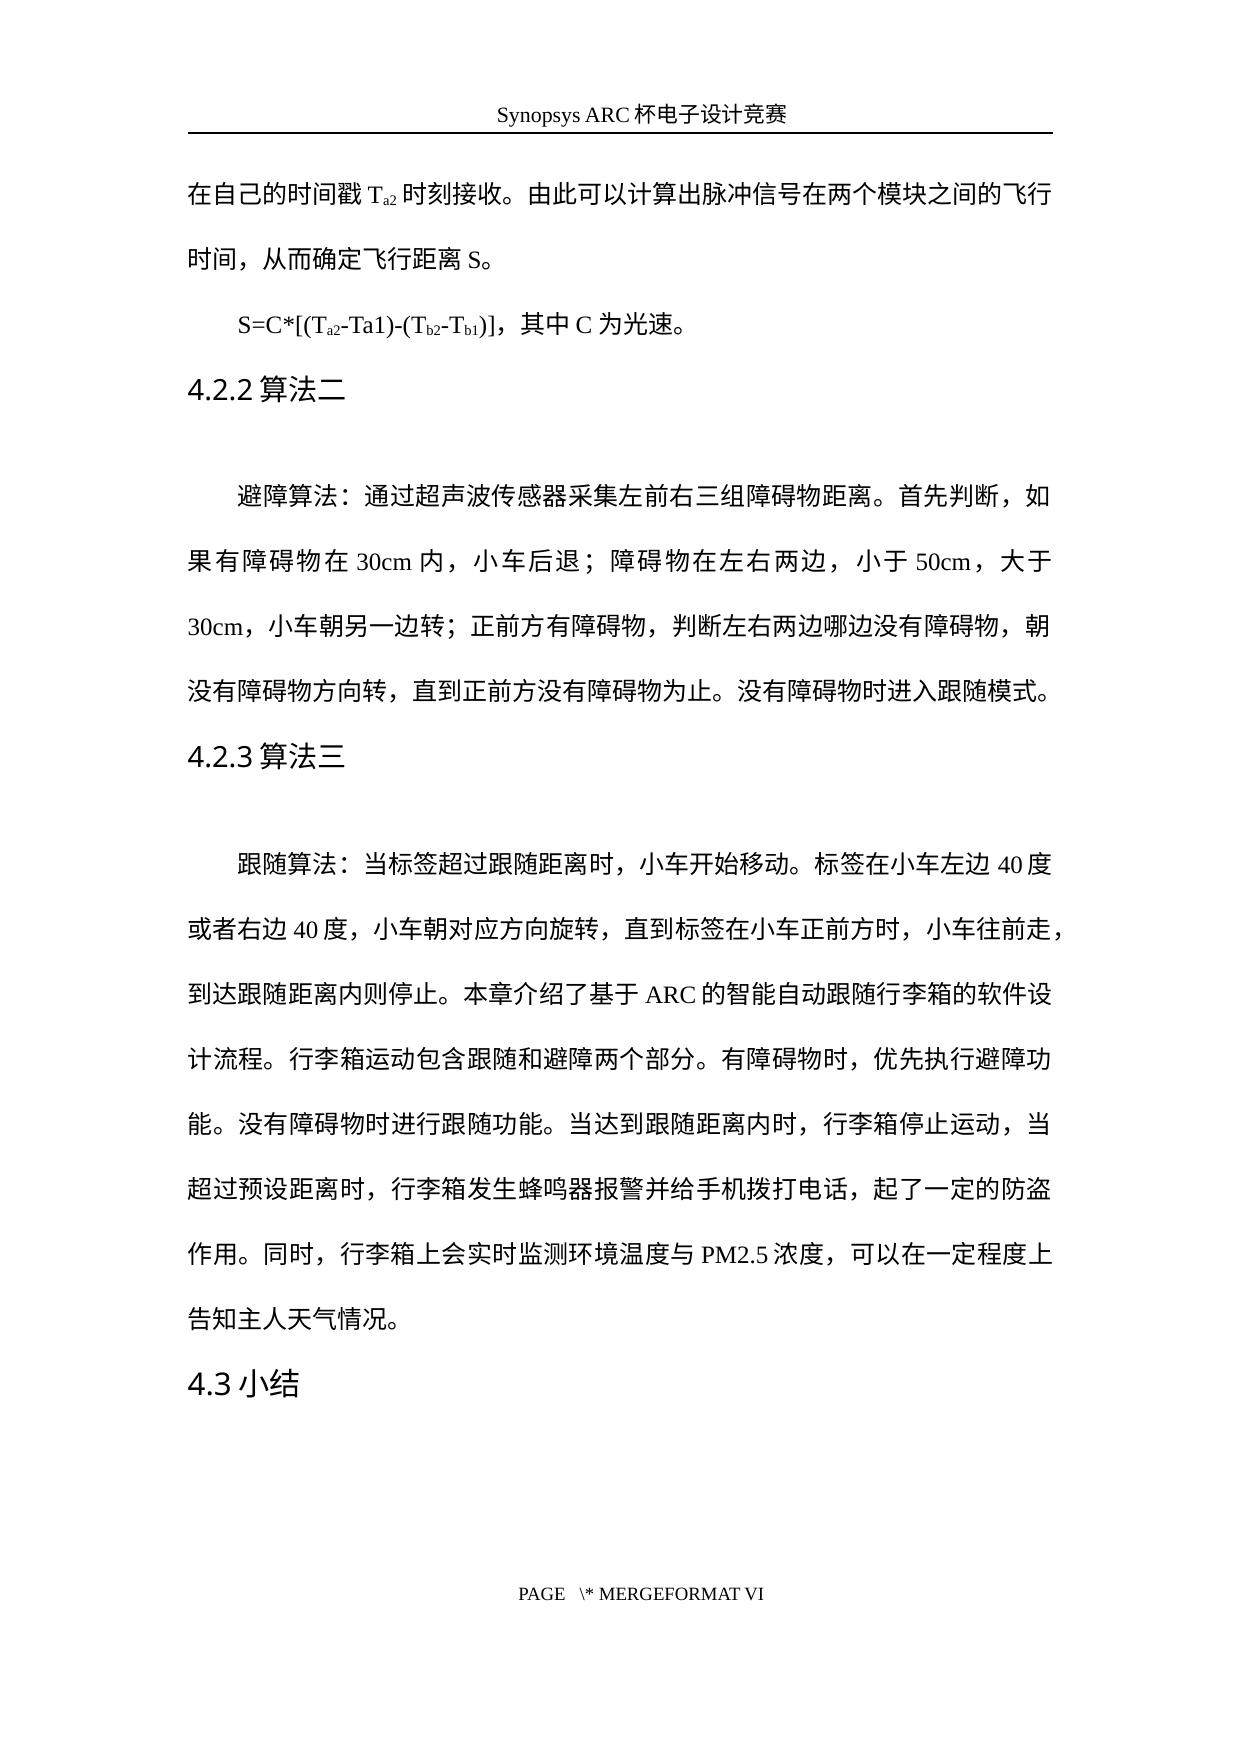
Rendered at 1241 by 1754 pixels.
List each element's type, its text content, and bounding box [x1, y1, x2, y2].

text 避障算法：通过超声波传感器采集左前右三组障碍物距离。首先判断，如果有障碍物在30cm内，小车后退；障碍物在左右两边，小于50cm，大于30cm，小车朝另一边转；正前方有障碍物，判断左右两边哪边没有障碍物，朝没有障碍物方向转，直到正前方没有障碍物为止。没有障碍物时进入跟随模式。 [187, 462, 1053, 722]
subtitle 4.2.3算法三 [187, 722, 1053, 787]
subtitle 4.2.2算法二 [187, 355, 1053, 420]
text 跟随算法：当标签超过跟随距离时，小车开始移动。标签在小车左边40度或者右边40度，小车朝对应方向旋转，直到标签在小车正前方时，小车往前走，到达跟随距离内则停止。本章介绍了基于ARC的智能自动跟随行李箱的软件设计流程。行李箱运动包含跟随和避障两个部分。有障碍物时，优先执行避障功能。没有障碍物时进行跟随功能。当达到跟随距离内时，行李箱停止运动，当超过预设距离时，行李箱发生蜂鸣器报警并给手机拨打电话，起了一定的防盗作用。同时，行李箱上会实时监测环境温度与PM2.5浓度，可以在一定程度上告知主人天气情况。 [187, 830, 1053, 1350]
subtitle 4.3小结 [187, 1350, 1053, 1415]
text S=C*[(Ta2-Ta1)-(Tb2-Tb1)]，其中C 为光速。 [187, 290, 1053, 355]
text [187, 160, 1053, 290]
